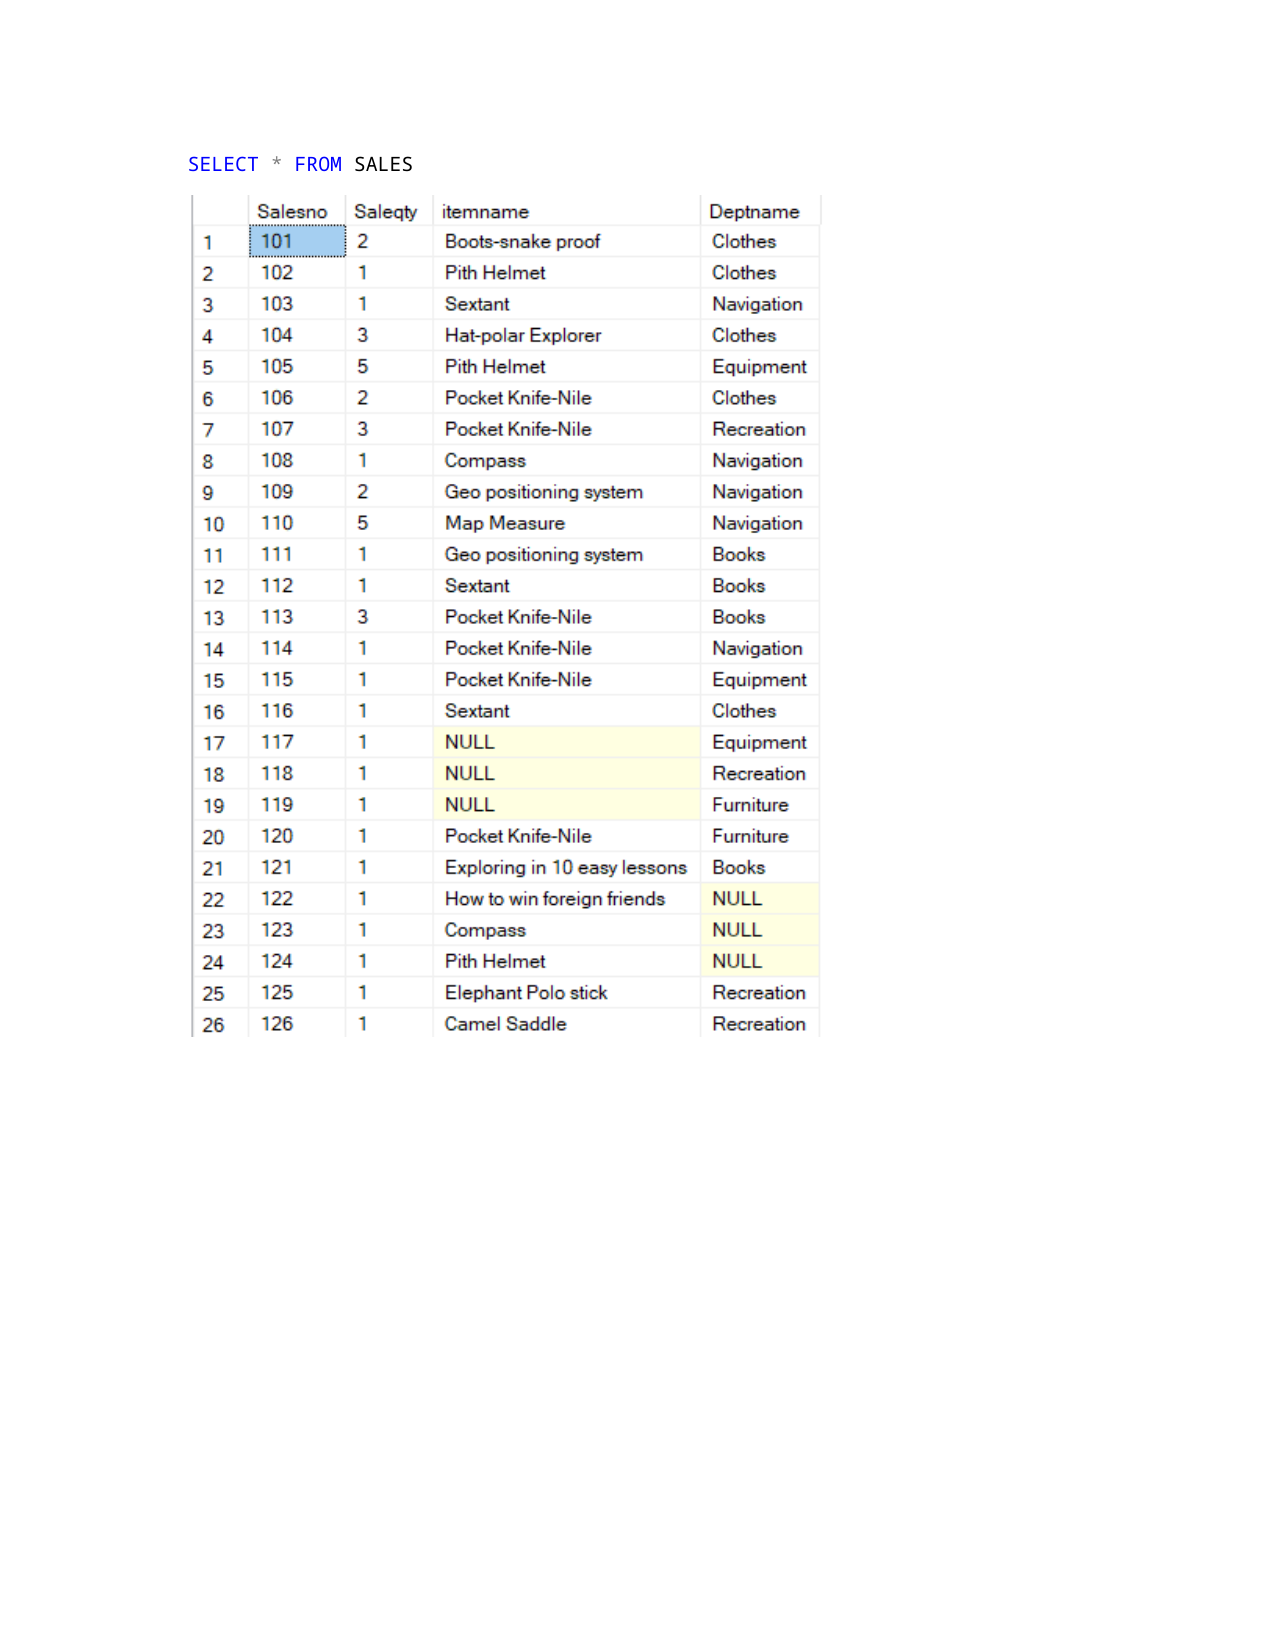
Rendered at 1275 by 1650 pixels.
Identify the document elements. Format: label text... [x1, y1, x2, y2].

picture [187, 195, 833, 1037]
text SELECT * FROM SALES [187, 150, 1087, 177]
